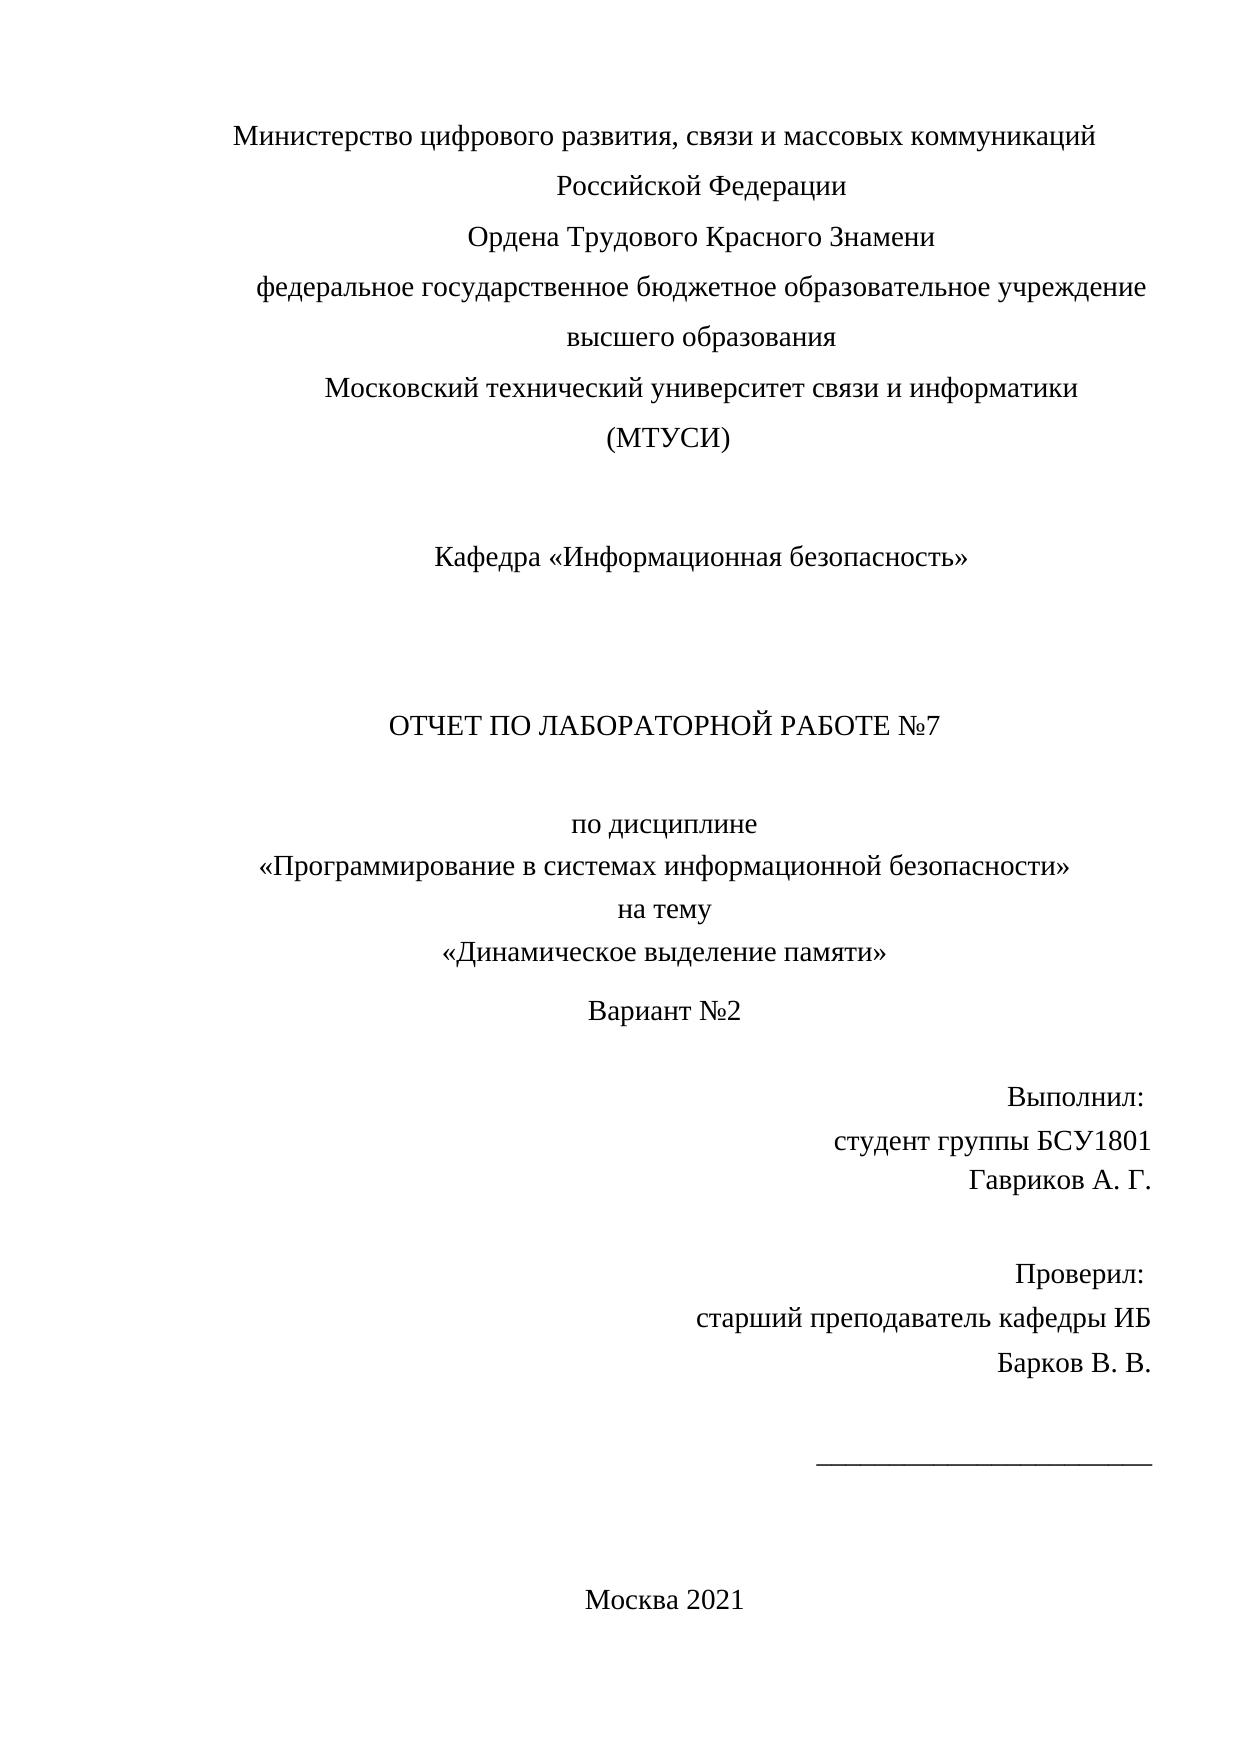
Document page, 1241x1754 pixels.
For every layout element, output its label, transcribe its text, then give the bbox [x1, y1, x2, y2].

text (МТУСИ) [177, 420, 1152, 453]
text Министерство цифрового развития, связи и массовых коммуникаций [177, 118, 1152, 152]
text «Программирование в системах информационной безопасности» [177, 848, 1152, 882]
text _______________________ [177, 1435, 1152, 1468]
text федеральное государственное бюджетное образовательное учреждение [177, 269, 1152, 303]
text ОТЧЕТ ПО ЛАБОРАТОРНОЙ РАБОТЕ №7 [177, 708, 1152, 741]
text Выполнил: [177, 1079, 1152, 1112]
text Барков В. В. [177, 1345, 1152, 1379]
text «Динамическое выделение памяти» [177, 934, 1152, 967]
text Ордена Трудового Красного Знамени [177, 219, 1152, 252]
text Проверил: [177, 1256, 1152, 1289]
text по дисциплине [177, 806, 1152, 839]
text Вариант №2 [177, 993, 1152, 1027]
text Российской Федерации [177, 168, 1152, 202]
text высшего образования [177, 319, 1152, 353]
text Московский технический университет связи и информатики [177, 370, 1152, 403]
text на тему [177, 891, 1152, 925]
text студент группы БСУ1801 Гавриков А. Г. [177, 1123, 1152, 1196]
text Москва 2021 [177, 1582, 1152, 1615]
text старший преподаватель кафедры ИБ [177, 1301, 1152, 1334]
text Кафедра «Информационная безопасность» [177, 539, 1152, 572]
